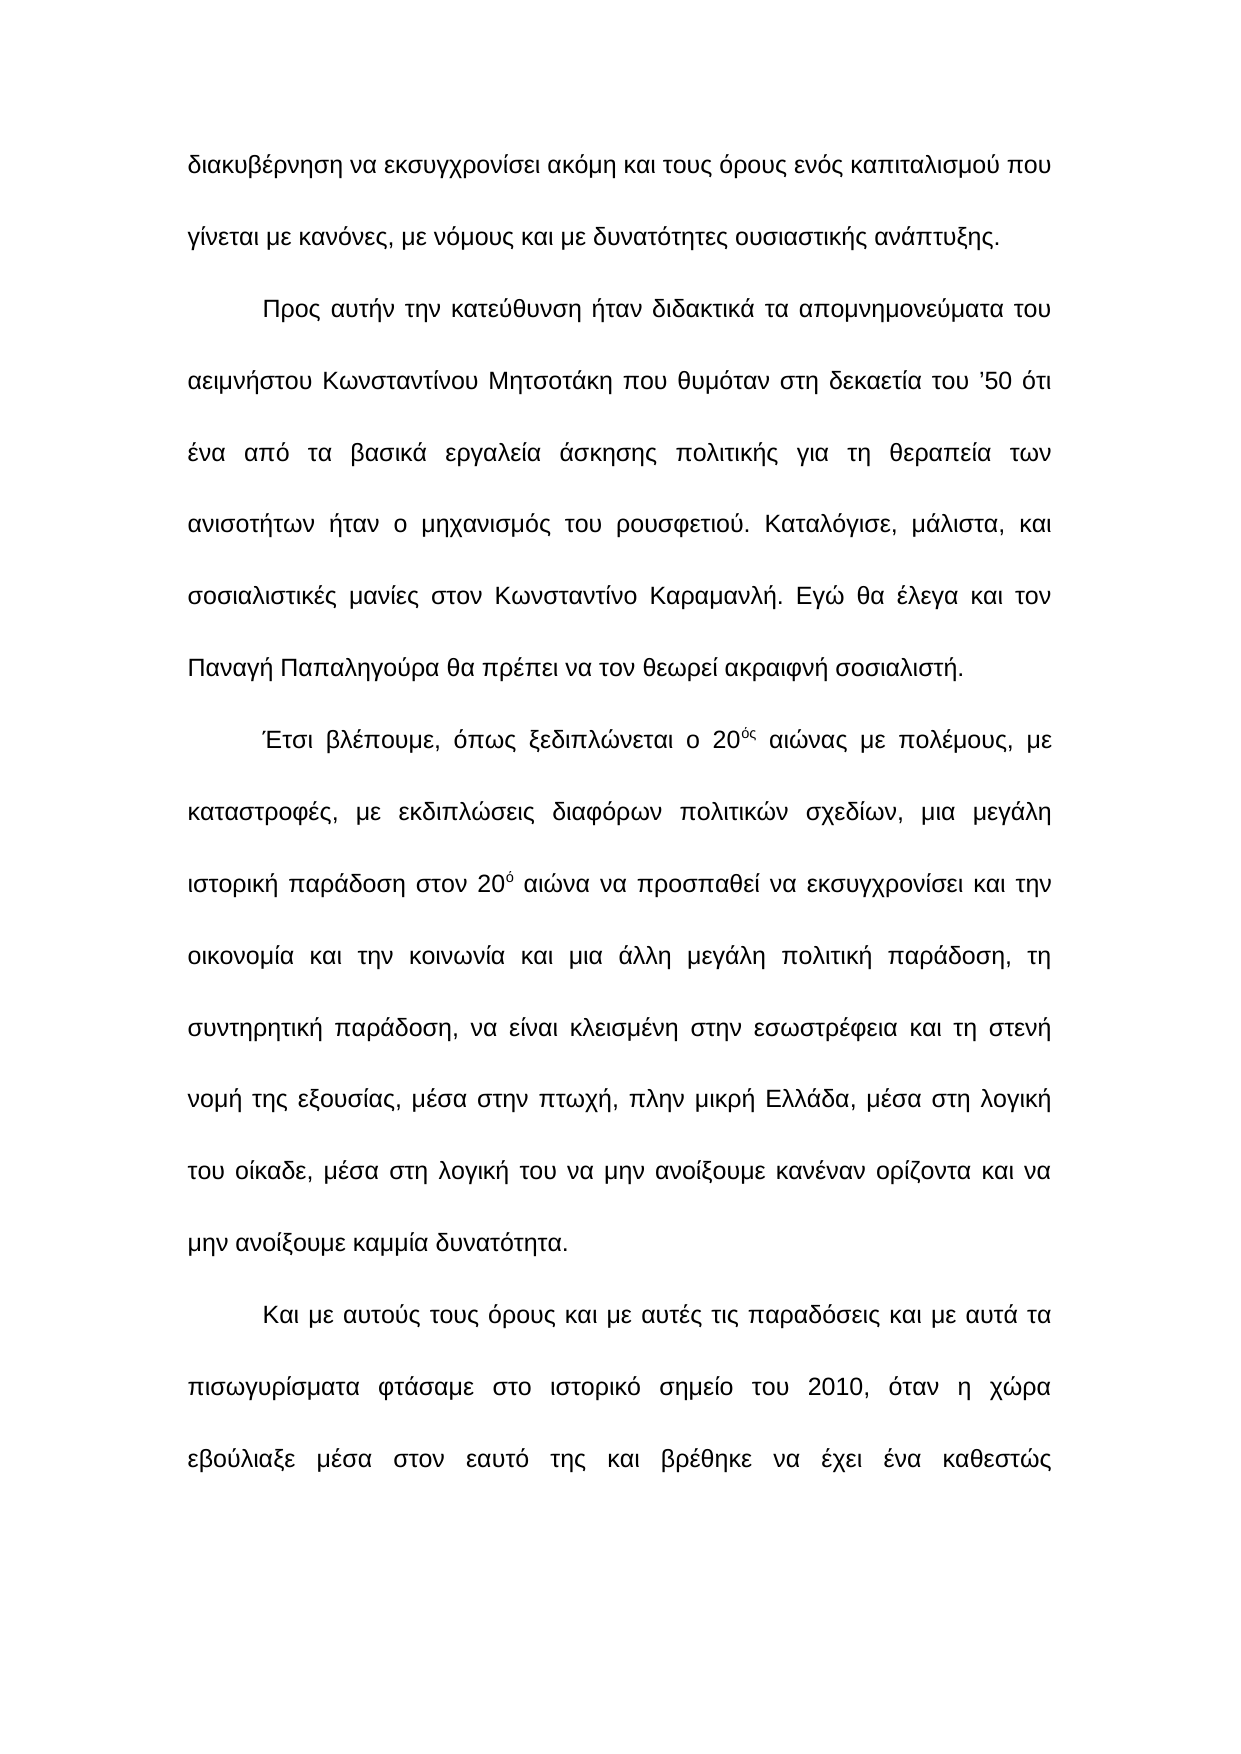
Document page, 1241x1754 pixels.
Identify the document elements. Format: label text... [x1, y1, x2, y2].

text Προς αυτήν την κατεύθυνση ήταν διδακτικά τα απομνημονεύματα του αειμνήστου Κωνσταντίνου Μητσοτάκη που θυμόταν στη δεκαετία του ’50 ότι ένα από τα βασικά εργαλεία άσκησης πολιτικής για τη θεραπεία των ανισοτήτων ήταν ο μηχανισμός του ρουσφετιού. Καταλόγισε, μάλιστα, και σοσιαλιστικές μανίες στον Κωνσταντίνο Καραμανλή. Εγώ θα έλεγα και τον Παναγή Παπαληγούρα θα πρέπει να τον θεωρεί ακραιφνή σοσιαλιστή. [187, 294, 1053, 682]
text Έτσι βλέπουμε, όπως ξεδιπλώνεται ο 20ός αιώνας με πολέμους, με καταστροφές, με εκδιπλώσεις διαφόρων πολιτικών σχεδίων, μια μεγάλη ιστορική παράδοση στον 20ό αιώνα να προσπαθεί να εκσυγχρονίσει και την οικονομία και την κοινωνία και μια άλλη μεγάλη πολιτική παράδοση, τη συντηρητική παράδοση, να είναι κλεισμένη στην εσωστρέφεια και τη στενή νομή της εξουσίας, μέσα στην πτωχή, πλην μικρή Ελλάδα, μέσα στη λογική του οίκαδε, μέσα στη λογική του να μην ανοίξουμε κανέναν ορίζοντα και να μην ανοίξουμε καμμία δυνατότητα. [187, 725, 1053, 1257]
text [187, 150, 1053, 251]
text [187, 1300, 1053, 1472]
